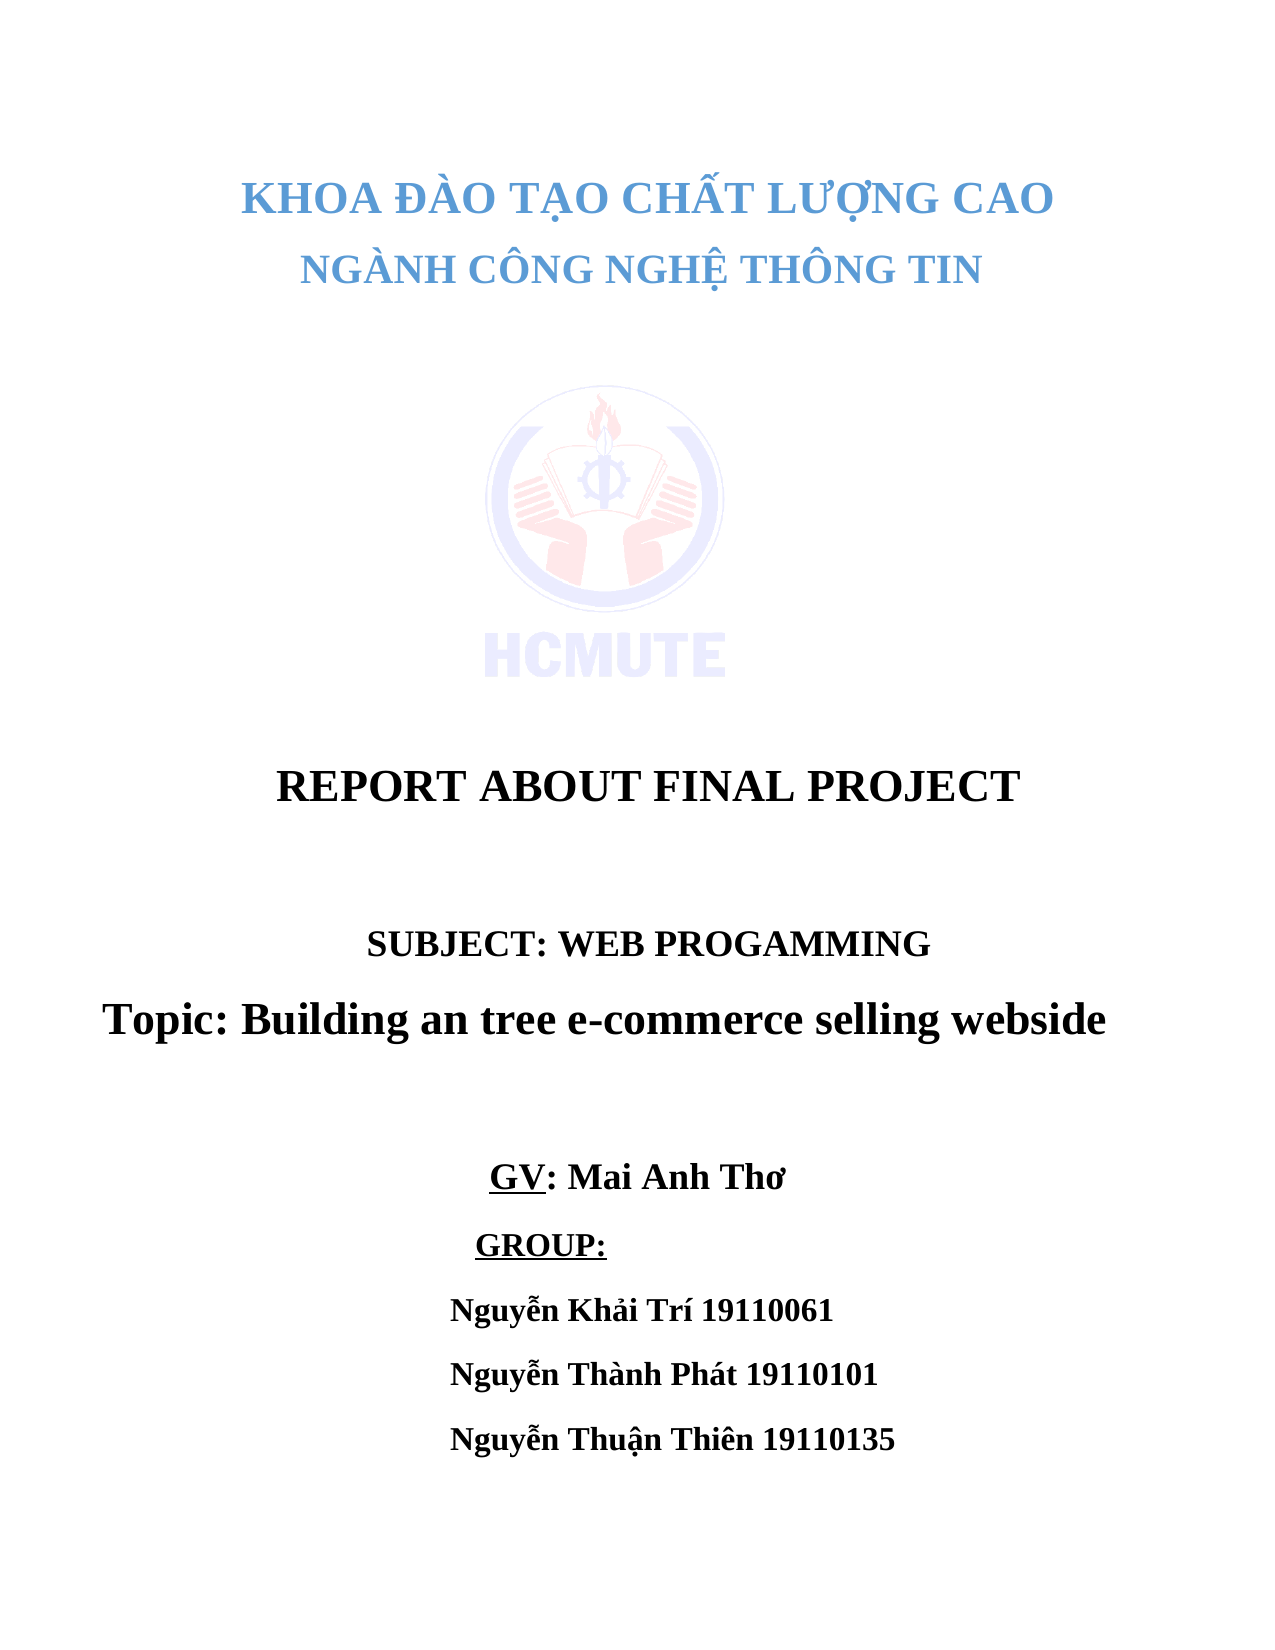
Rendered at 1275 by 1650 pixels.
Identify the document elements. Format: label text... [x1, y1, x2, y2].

text SUBJECT: WEB PROGAMMING [84, 921, 1213, 964]
text GROUP: [384, 1225, 1125, 1263]
text NGÀNH CÔNG NGHỆ THÔNG TIN [84, 244, 1198, 292]
text REPORT ABOUT FINAL PROJECT [84, 759, 1213, 811]
text Topic: Building an tree e-commerce selling webside [84, 992, 1125, 1044]
text Nguyễn Thành Phát 19110101 [384, 1355, 1125, 1393]
text Nguyễn Thuận Thiên 19110135 [384, 1419, 1125, 1458]
text Nguyễn Khải Trí 19110061 [384, 1290, 1125, 1328]
text KHOA ĐÀO TẠO CHẤT LƯỢNG CAO [84, 171, 1213, 223]
text GV: Mai Anh Thơ [150, 1154, 1125, 1198]
